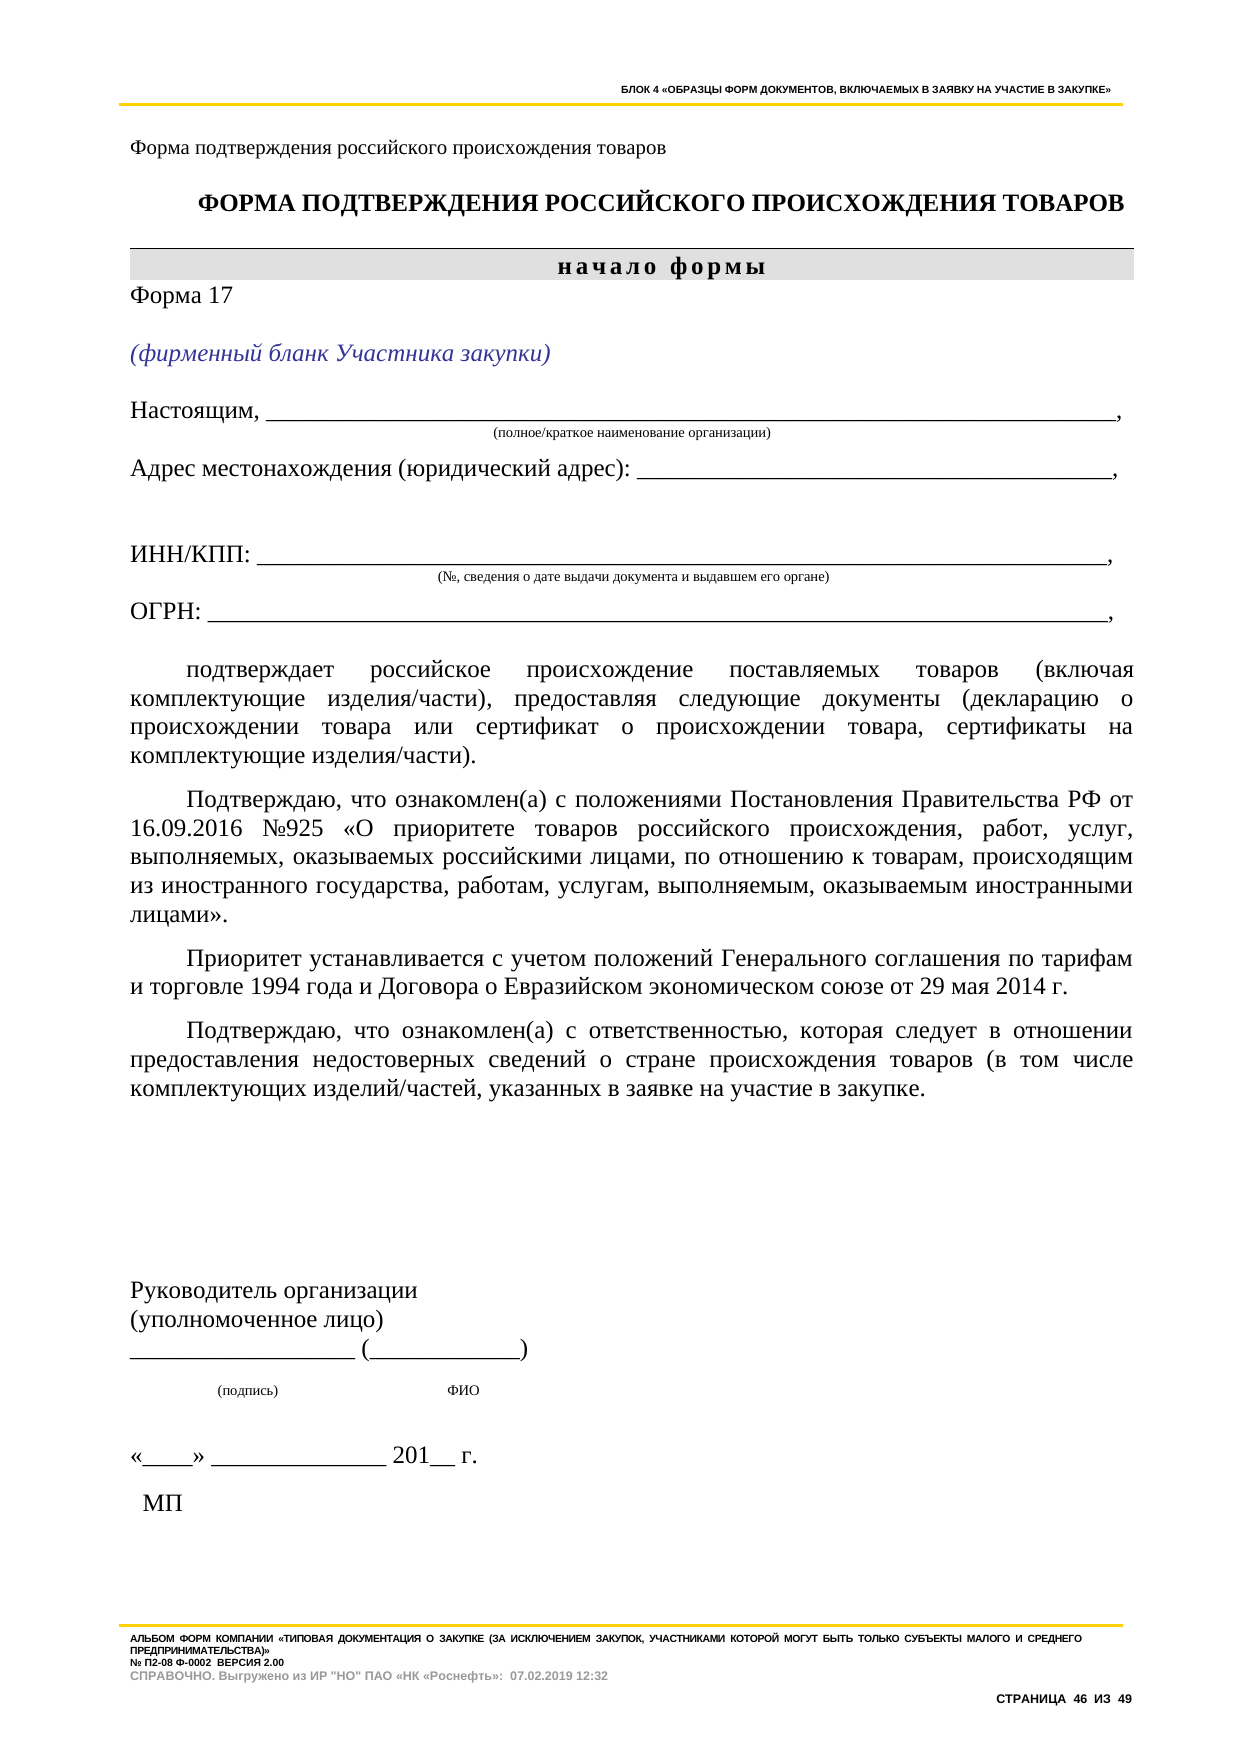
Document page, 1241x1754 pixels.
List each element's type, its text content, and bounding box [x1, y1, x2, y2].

text ИНН/КПП: ____________________________________________________________________, [130, 539, 1134, 568]
text Настоящим, ____________________________________________________________________, [130, 395, 1134, 424]
text Форма подтверждения РОССИЙСКОГО ПРОИСХОЖДЕНИЯ ТОВАРОВ [130, 188, 1134, 217]
text Подтверждаю, что ознакомлен(а) с положениями Постановления Правительства РФ от 16.09.2016 №925 «О приоритете товаров российского происхождения, работ, услуг, выполняемых, оказываемых российскими лицами, по отношению к товарам, происходящим из иностранного государства, работам, услугам, выполняемым, оказываемым иностранными лицами». [130, 784, 1134, 928]
text Руководитель организации [130, 1275, 1134, 1304]
text (полное/краткое наименование организации) [130, 424, 1134, 453]
text Приоритет устанавливается с учетом положений Генерального соглашения по тарифам и торговле 1994 года и Договора о Евразийском экономическом союзе от 29 мая 2014 г. [130, 943, 1134, 1000]
text «____» ______________ 201__ г. [130, 1440, 1134, 1468]
text Адрес местонахождения (юридический адрес): ______________________________________, [130, 453, 1134, 481]
text начало формы [130, 249, 1134, 280]
text (подпись) ФИО [130, 1382, 1134, 1411]
text (фирменный бланк Участника закупки) [130, 338, 1134, 366]
text Подтверждаю, что ознакомлен(а) с ответственностью, которая следует в отношении предоставления недостоверных сведений о стране происхождения товаров (в том числе комплектующих изделий/частей, указанных в заявке на участие в закупке. [130, 1015, 1134, 1101]
text (№, сведения о дате выдачи документа и выдавшем его органе) [130, 568, 1134, 596]
text Форма 17 [130, 280, 1134, 309]
text подтверждает российское происхождение поставляемых товаров (включая комплектующие изделия/части), предоставляя следующие документы (декларацию о происхождении товара или сертификат о происхождении товара, сертификаты на комплектующие изделия/части). [130, 654, 1134, 769]
text __________________ (____________) [130, 1333, 1134, 1361]
text МП [130, 1488, 1134, 1516]
text Форма подтверждения российского происхождения товаров [130, 135, 1134, 159]
text (уполномоченное лицо) [130, 1304, 1134, 1333]
text ОГРН: ________________________________________________________________________, [130, 596, 1134, 625]
